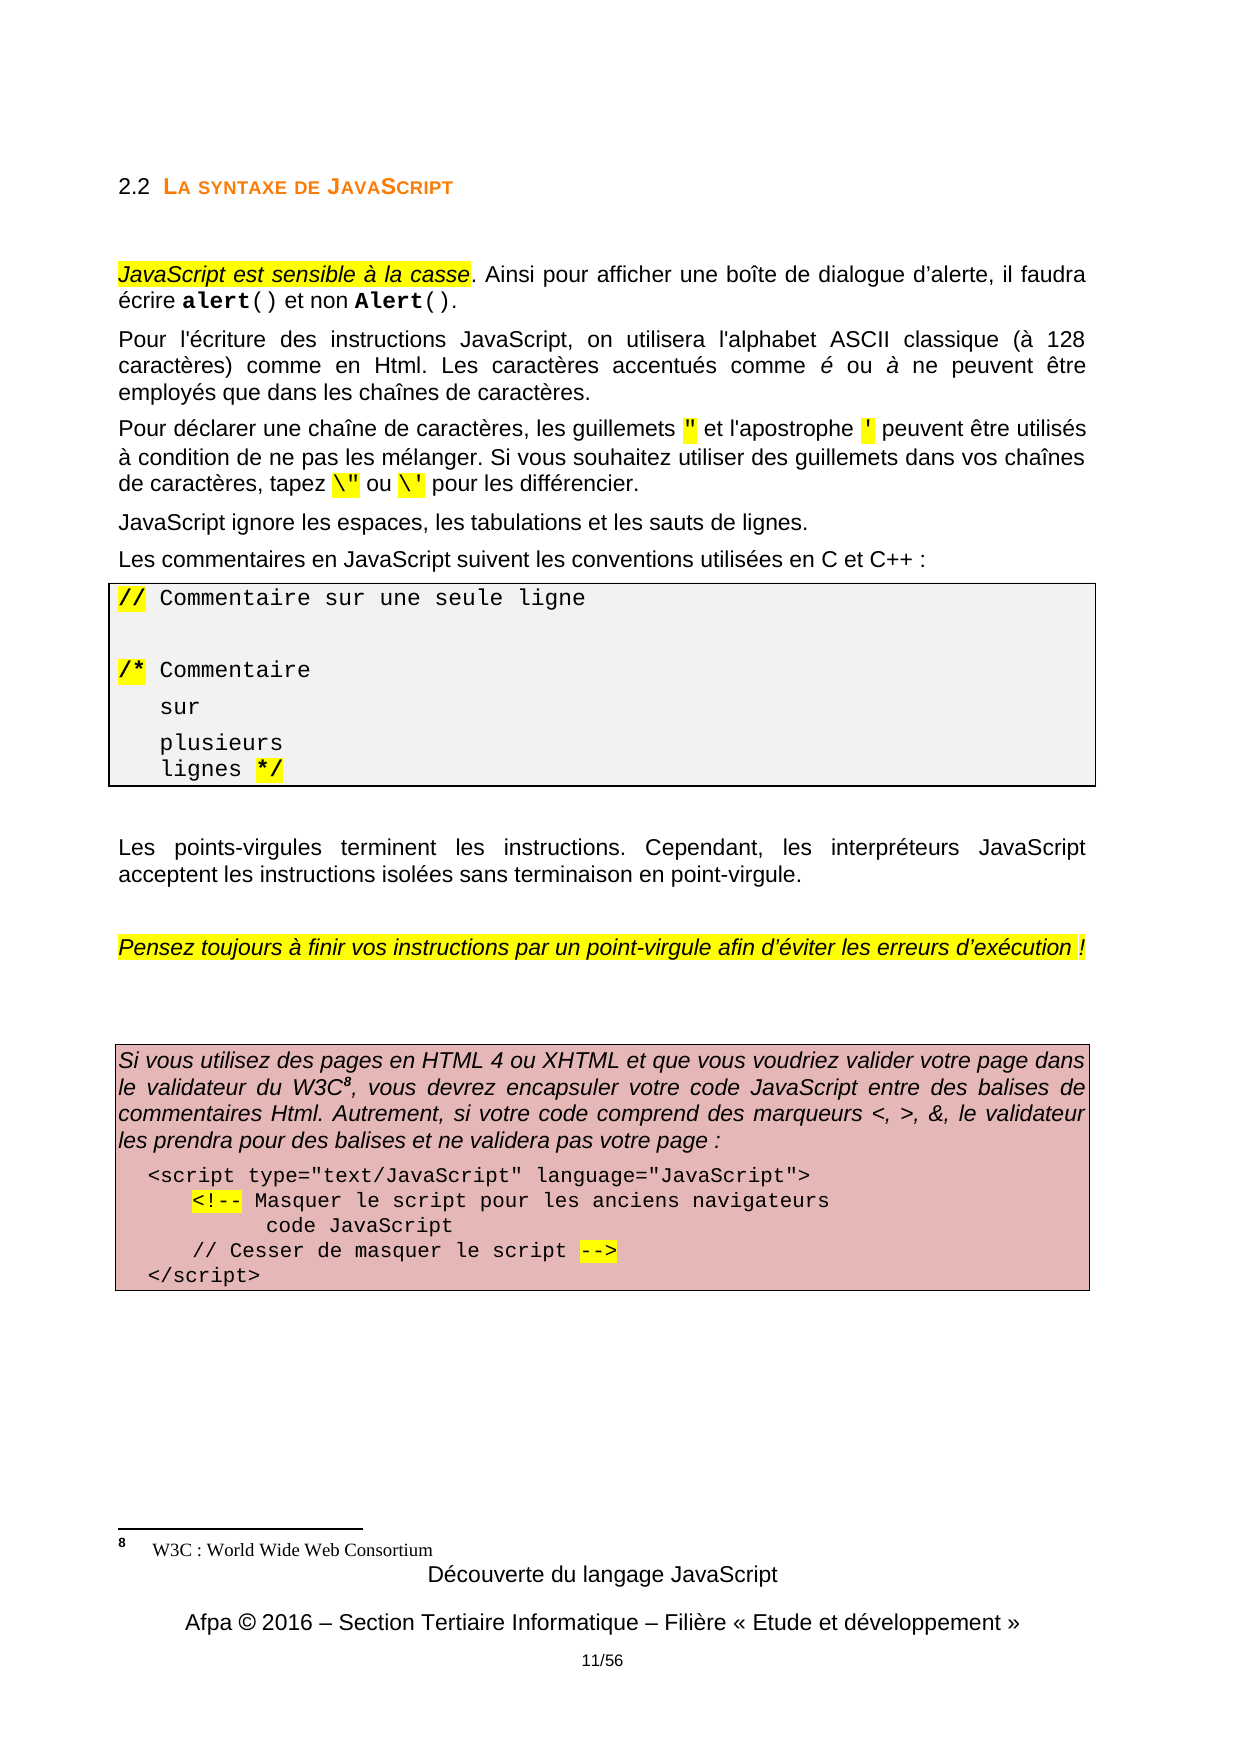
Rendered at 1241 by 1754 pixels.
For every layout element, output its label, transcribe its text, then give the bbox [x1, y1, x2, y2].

text Les commentaires en JavaScript suivent les conventions utilisées en C et C++ : [118, 546, 1087, 572]
text Pour déclarer une chaîne de caractères, les guillemets " et l'apostrophe ' peuvent être utilisés à condition de ne pas les mélanger. Si vous souhaitez utiliser des guillemets dans vos chaînes de caractères, tapez \" ou \' pour les différencier. [118, 415, 1087, 498]
text // Commentaire sur une seule ligne [110, 584, 1095, 612]
text JavaScript est sensible à la casse. Ainsi pour afficher une boîte de dialogue d’alerte, il faudra écrire alert() et non Alert(). [118, 261, 1087, 316]
text </script> [116, 1260, 1089, 1290]
text sur [110, 691, 1095, 721]
text <script type="text/JavaScript" language="JavaScript"> [116, 1160, 1089, 1185]
text JavaScript ignore les espaces, les tabulations et les sauts de lignes. [118, 509, 1087, 535]
text code JavaScript [116, 1210, 1089, 1235]
text Si vous utilisez des pages en HTML 4 ou XHTML et que vous voudriez valider votre page dans le validateur du W3C, vous devrez encapsuler votre code JavaScript entre des balises de commentaires Html. Autrement, si votre code comprend des marqueurs <, >, &, le validateur les prendra pour des balises et ne validera pas votre page : [116, 1045, 1089, 1153]
text Pour l'écriture des instructions JavaScript, on utilisera l'alphabet ASCII classique (à 128 caractères) comme en Html. Les caractères accentués comme é ou à ne peuvent être employés que dans les chaînes de caractères. [118, 326, 1087, 405]
text // Cesser de masquer le script --> [116, 1235, 1089, 1260]
text /* Commentaire [110, 655, 1095, 685]
text <!-- Masquer le script pour les anciens navigateurs [116, 1185, 1089, 1210]
text plusieurs lignes */ [110, 728, 1095, 785]
text Les points-virgules terminent les instructions. Cependant, les interpréteurs JavaScript acceptent les instructions isolées sans terminaison en point-virgule. [118, 834, 1087, 887]
subtitle La syntaxe de JavaScript [118, 173, 1092, 199]
